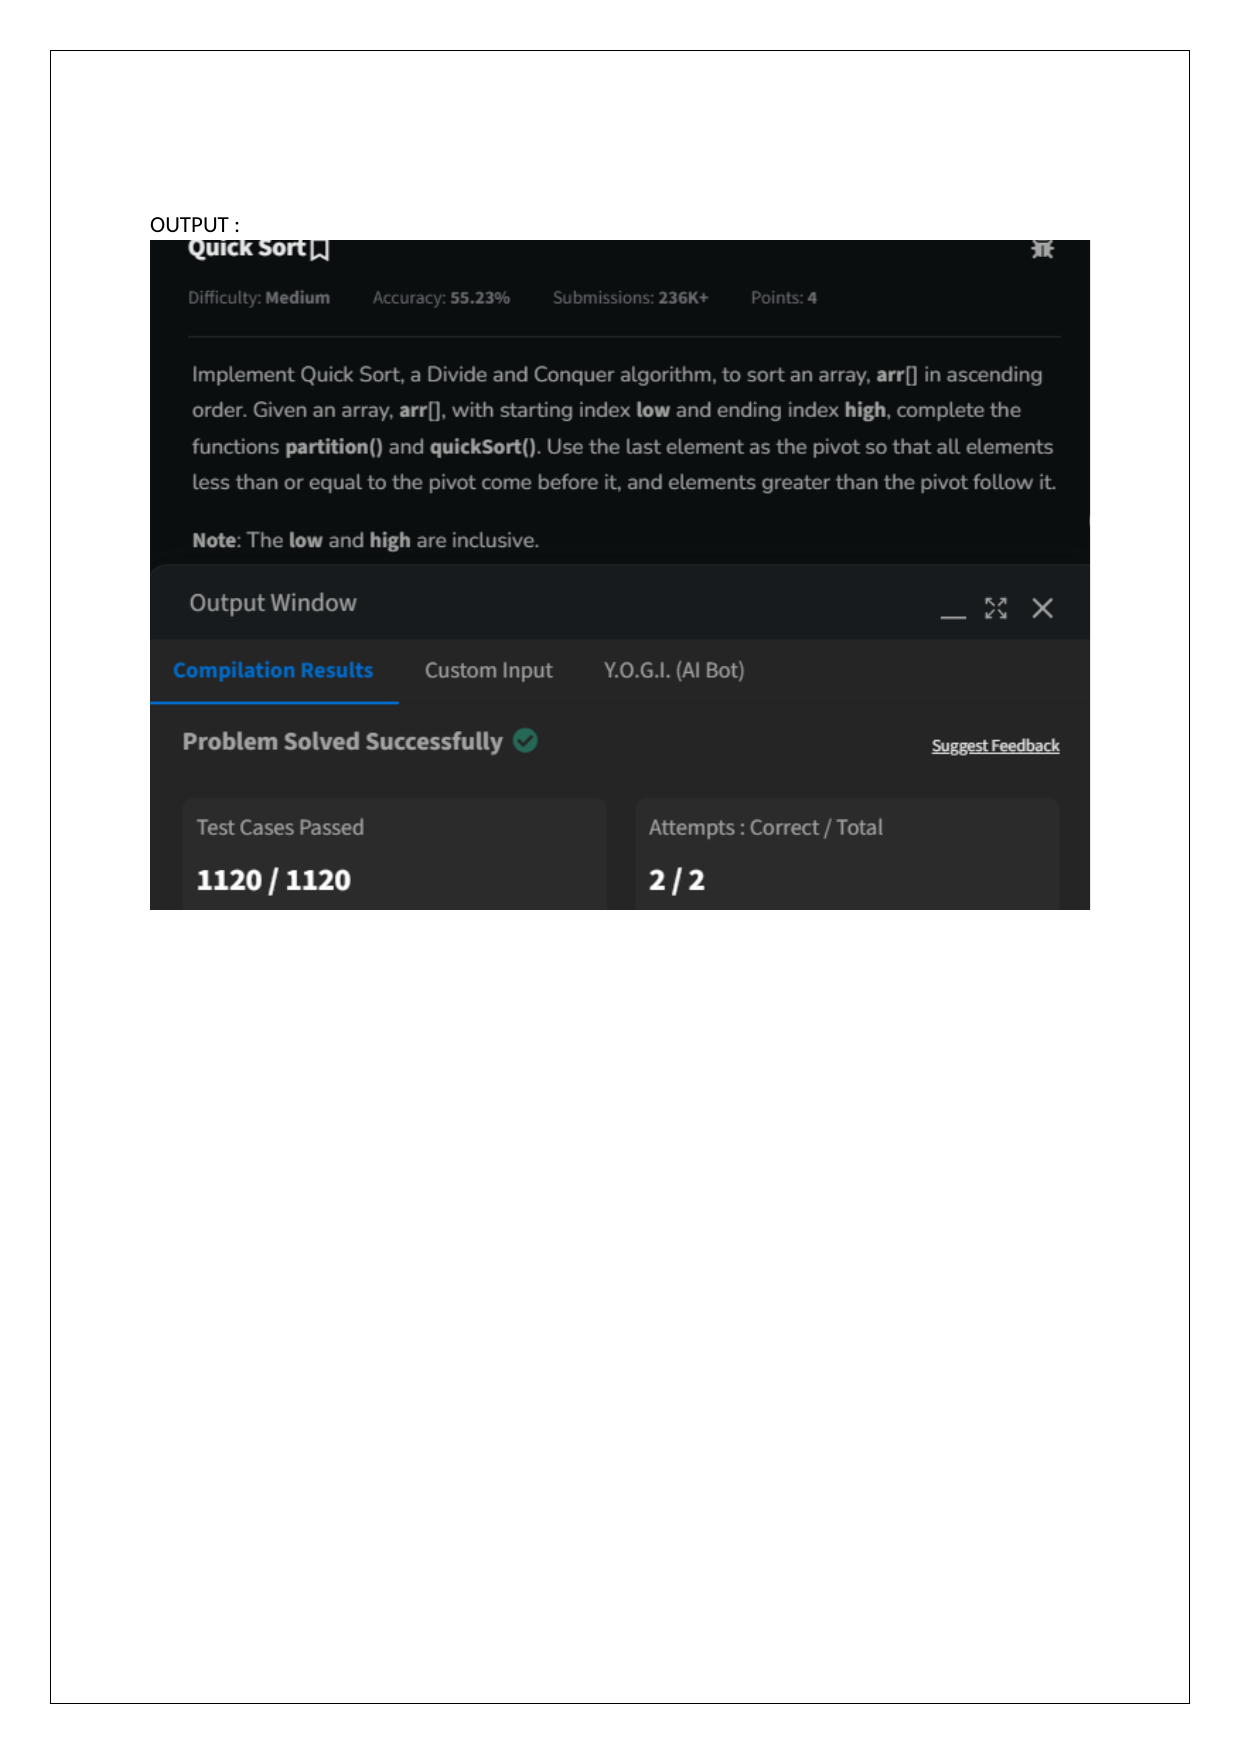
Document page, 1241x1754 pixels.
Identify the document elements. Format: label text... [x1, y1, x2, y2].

picture [150, 240, 1091, 910]
text OUTPUT : [150, 210, 1090, 238]
